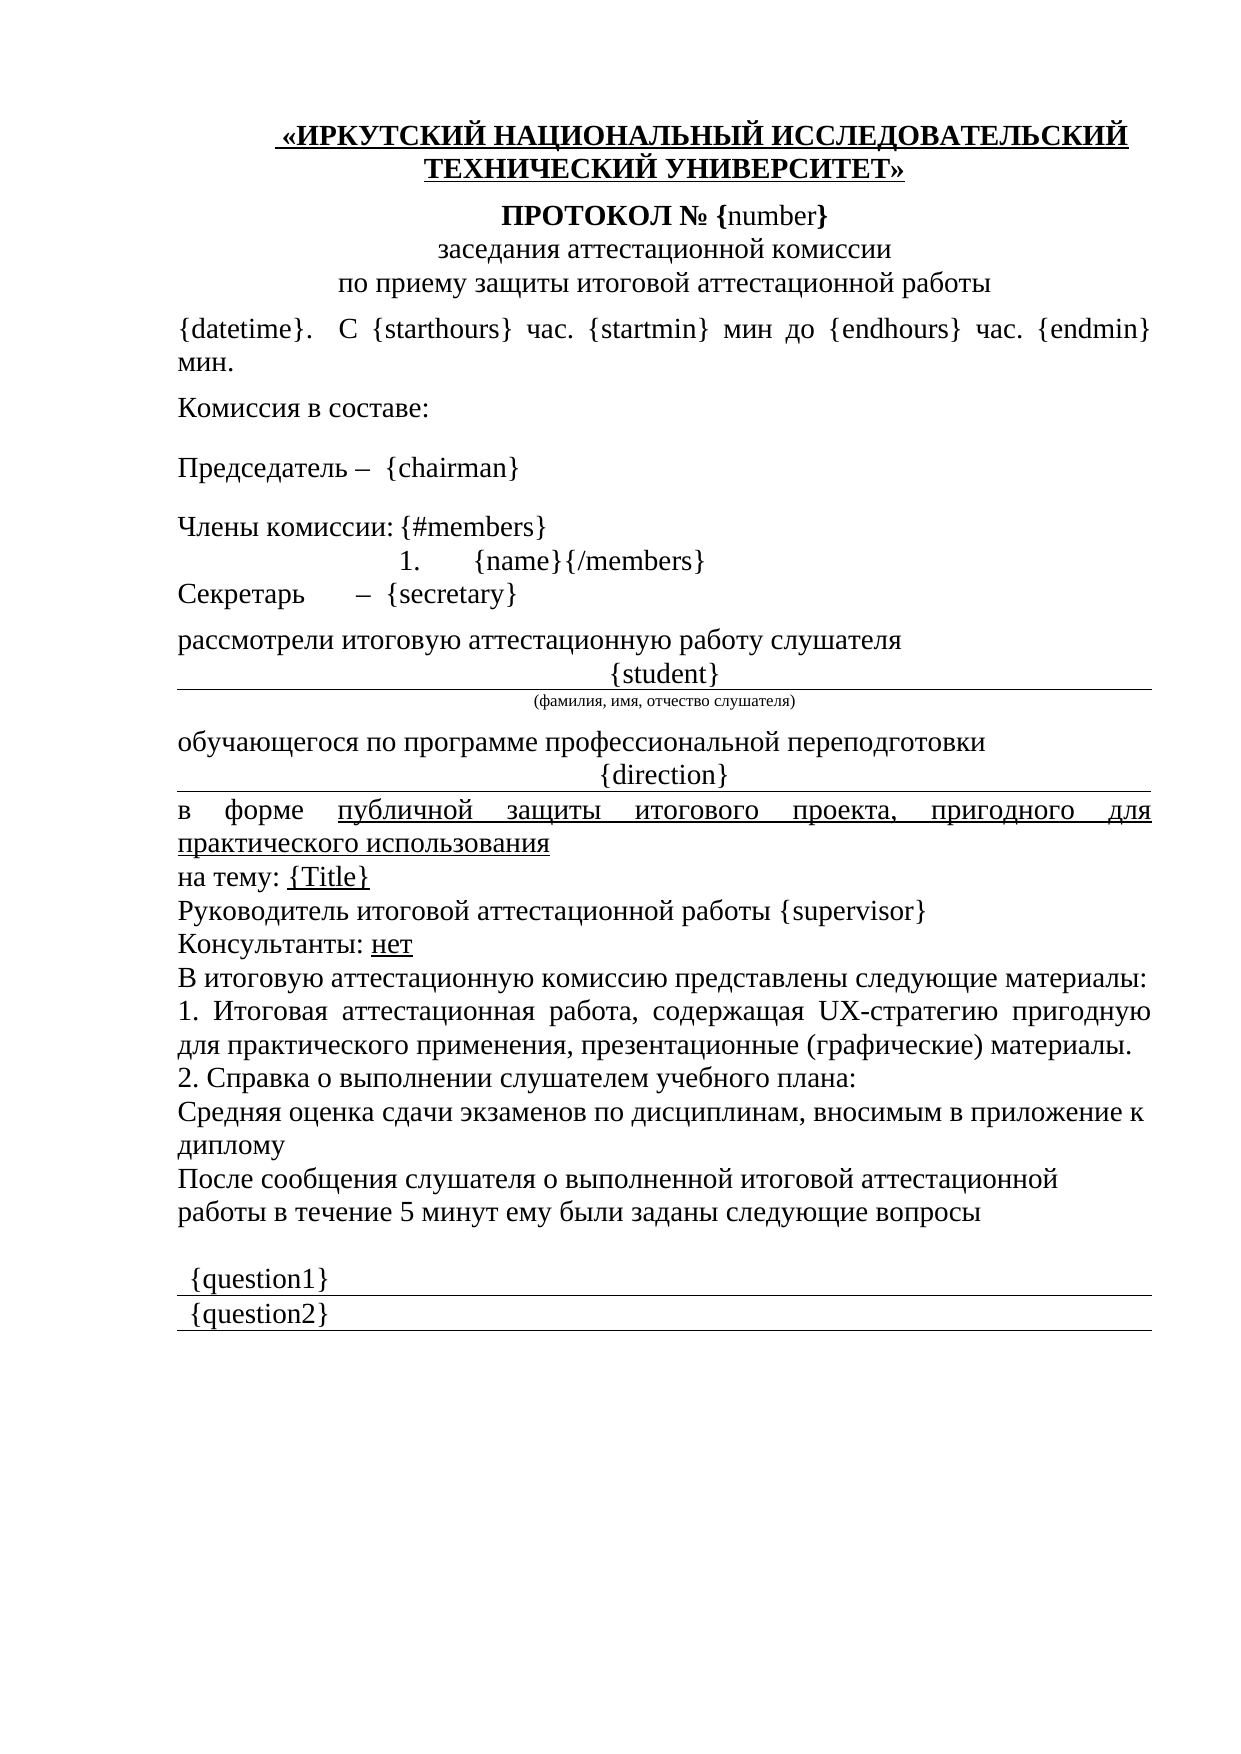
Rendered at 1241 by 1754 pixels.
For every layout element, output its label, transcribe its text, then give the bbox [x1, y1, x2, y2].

table_cell {question2} [177, 1296, 1152, 1330]
text Секретарь – {secretary} [177, 576, 1152, 610]
text Руководитель итоговой аттестационной работы {supervisor} [177, 893, 1152, 926]
text заседания аттестационной комиссии [177, 231, 1152, 265]
text Комиссия в составе: [177, 390, 1152, 424]
text 2. Справка о выполнении слушателем учебного плана: [177, 1060, 1152, 1094]
text После сообщения слушателя о выполненной итоговой аттестационной работы в течение 5 минут ему были заданы следующие вопросы [177, 1161, 1152, 1228]
text ПРОТОКОЛ № {number} [177, 198, 1152, 231]
table_header {direction} [177, 758, 1151, 791]
text В итоговую аттестационную комиссию представлены следующие материалы: [177, 960, 1152, 993]
text 1. Итоговая аттестационная работа, содержащая UX-стратегию пригодную для практического применения, презентационные (графические) материалы. [177, 993, 1152, 1060]
text {datetime}. C {starthours} час. {startmin} мин до {endhours} час. {endmin} мин. [177, 311, 1152, 378]
text на тему: {Title} [177, 859, 1152, 893]
text «ИРКУТСКИЙ НАЦИОНАЛЬНЫЙ ИССЛЕДОВАТЕЛЬСКИЙ ТЕХНИЧЕСКИЙ УНИВЕРСИТЕТ» [177, 118, 1152, 185]
text Председатель – {chairman} [177, 450, 1152, 483]
list {name}{/members} [325, 543, 1152, 576]
text обучающегося по программе профессиональной переподготовки [177, 724, 1152, 757]
text Члены комиссии: {#members} [177, 509, 1152, 543]
text рассмотрели итоговую аттестационную работу слушателя [177, 622, 1152, 656]
table_header {student} [177, 656, 1152, 689]
table_cell (фамилия, имя, отчество слушателя) [177, 690, 1152, 724]
text в форме публичной защиты итогового проекта, пригодного для практического использования [177, 792, 1152, 859]
text по приему защиты итоговой аттестационной работы [177, 265, 1152, 298]
text Средняя оценка сдачи экзаменов по дисциплинам, вносимым в приложение к диплому [177, 1094, 1152, 1161]
text Консультанты: нет [177, 926, 1152, 960]
table_header {question1} [177, 1262, 1152, 1295]
